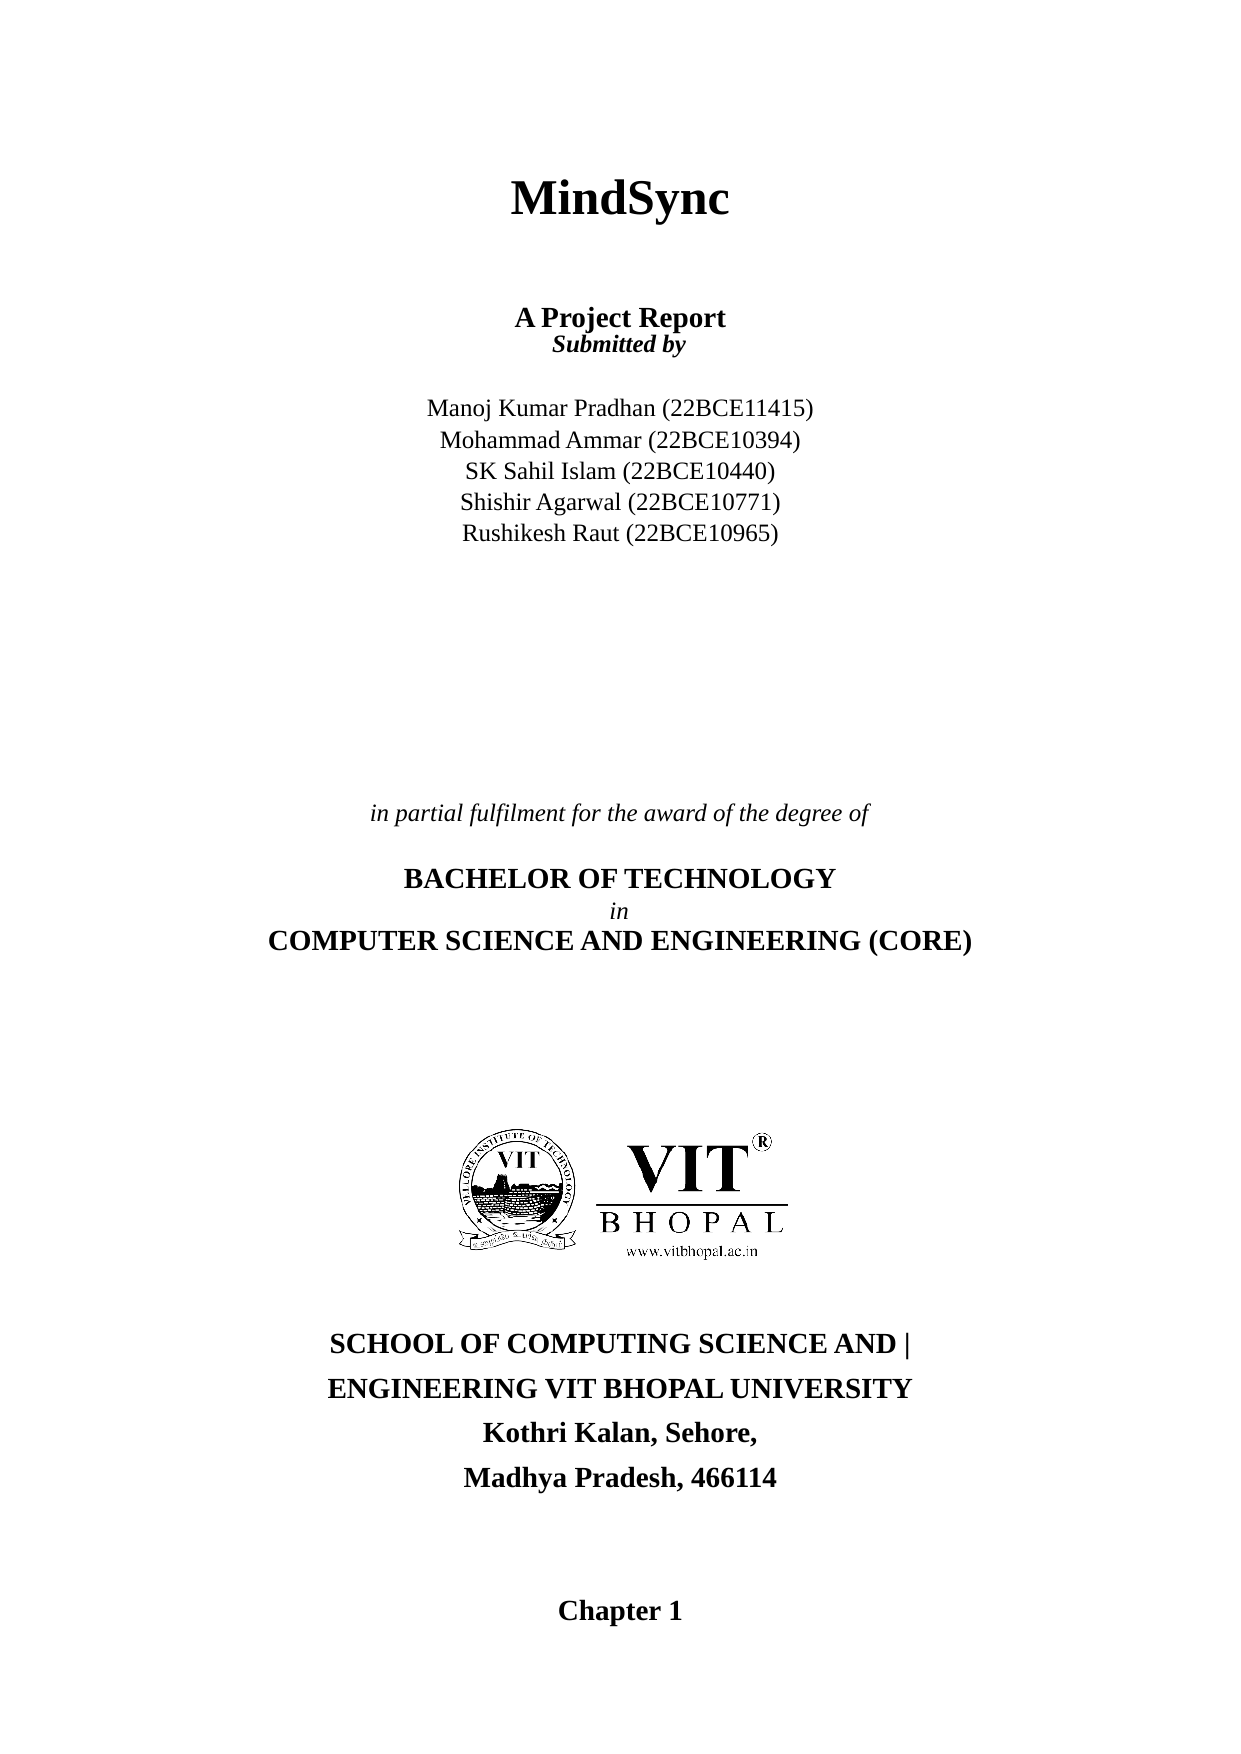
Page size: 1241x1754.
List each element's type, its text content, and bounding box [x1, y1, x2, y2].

picture [448, 1120, 793, 1264]
text BACHELOR OF TECHNOLOGY [118, 868, 1122, 893]
text COMPUTER SCIENCE AND ENGINEERING (CORE) [873, 931, 967, 956]
text Manoj Kumar Pradhan (22BCE11415) [118, 397, 1122, 422]
text Chapter 1 [118, 1593, 1122, 1627]
text MindSync [118, 167, 1122, 255]
text Shishir Agarwal (22BCE10771) [118, 491, 1122, 516]
text Rushikesh Raut (22BCE10965) [118, 522, 1122, 547]
text in partial fulfilment for the award of the degree of [118, 801, 1122, 826]
text Mohammad Ammar (22BCE10394) [118, 428, 1122, 453]
text in [118, 899, 1122, 924]
text SK Sahil Islam (22BCE10440) [118, 459, 1122, 484]
text ENGINEERING VIT BHOPAL UNIVERSITY [118, 1371, 1122, 1404]
text A Project Report [118, 307, 1122, 332]
text SCHOOL OF COMPUTING SCIENCE AND | [118, 1327, 1122, 1360]
text Madhya Pradesh, 466114 [118, 1460, 1122, 1493]
text COMPUTER SCIENCE AND ENGINEERING (CORE) [964, 931, 1122, 956]
text Kothri Kalan, Sehore, [118, 1416, 1122, 1449]
text Submitted by [118, 332, 1122, 357]
text COMPUTER SCIENCE AND ENGINEERING (CORE) [118, 931, 875, 956]
